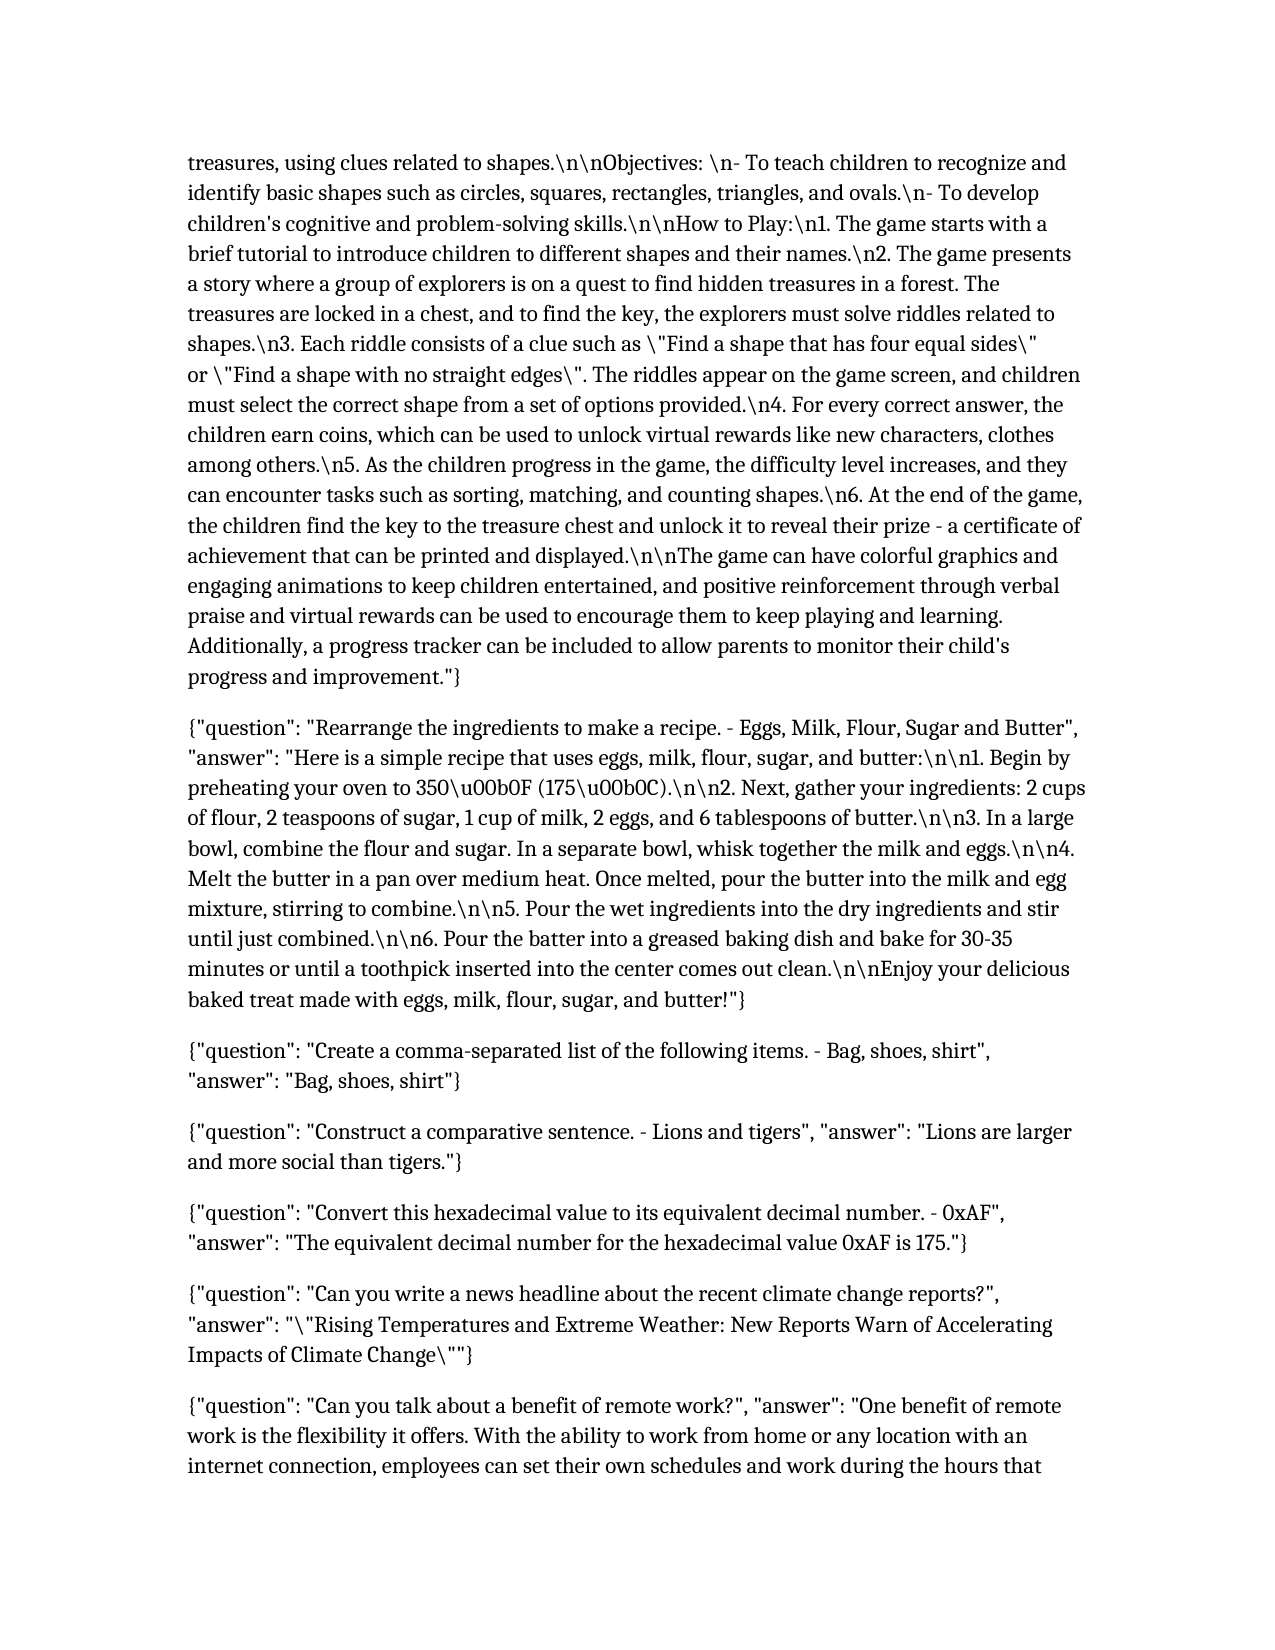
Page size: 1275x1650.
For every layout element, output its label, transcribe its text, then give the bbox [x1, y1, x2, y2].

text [187, 1393, 1087, 1479]
text {"question": "Can you write a news headline about the recent climate change reports?", "answer": "\"Rising Temperatures and Extreme Weather: New Reports Warn of Accelerating Impacts of Climate Change\""} [187, 1281, 1087, 1368]
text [187, 150, 1087, 690]
text {"question": "Create a comma-separated list of the following items. - Bag, shoes, shirt", "answer": "Bag, shoes, shirt"} [187, 1037, 1087, 1094]
text {"question": "Convert this hexadecimal value to its equivalent decimal number. - 0xAF", "answer": "The equivalent decimal number for the hexadecimal value 0xAF is 175."} [187, 1200, 1087, 1257]
text {"question": "Construct a comparative sentence. - Lions and tigers", "answer": "Lions are larger and more social than tigers."} [187, 1119, 1087, 1175]
text {"question": "Rearrange the ingredients to make a recipe. - Eggs, Milk, Flour, Sugar and Butter", "answer": "Here is a simple recipe that uses eggs, milk, flour, sugar, and butter:\n\n1. Begin by preheating your oven to 350\u00b0F (175\u00b0C).\n\n2. Next, gather your ingredients: 2 cups of flour, 2 teaspoons of sugar, 1 cup of milk, 2 eggs, and 6 tablespoons of butter.\n\n3. In a large bowl, combine the flour and sugar. In a separate bowl, whisk together the milk and eggs.\n\n4. Melt the butter in a pan over medium heat. Once melted, pour the butter into the milk and egg mixture, stirring to combine.\n\n5. Pour the wet ingredients into the dry ingredients and stir until just combined.\n\n6. Pour the batter into a greased baking dish and bake for 30-35 minutes or until a toothpick inserted into the center comes out clean.\n\nEnjoy your delicious baked treat made with eggs, milk, flour, sugar, and butter!"} [187, 714, 1087, 1013]
